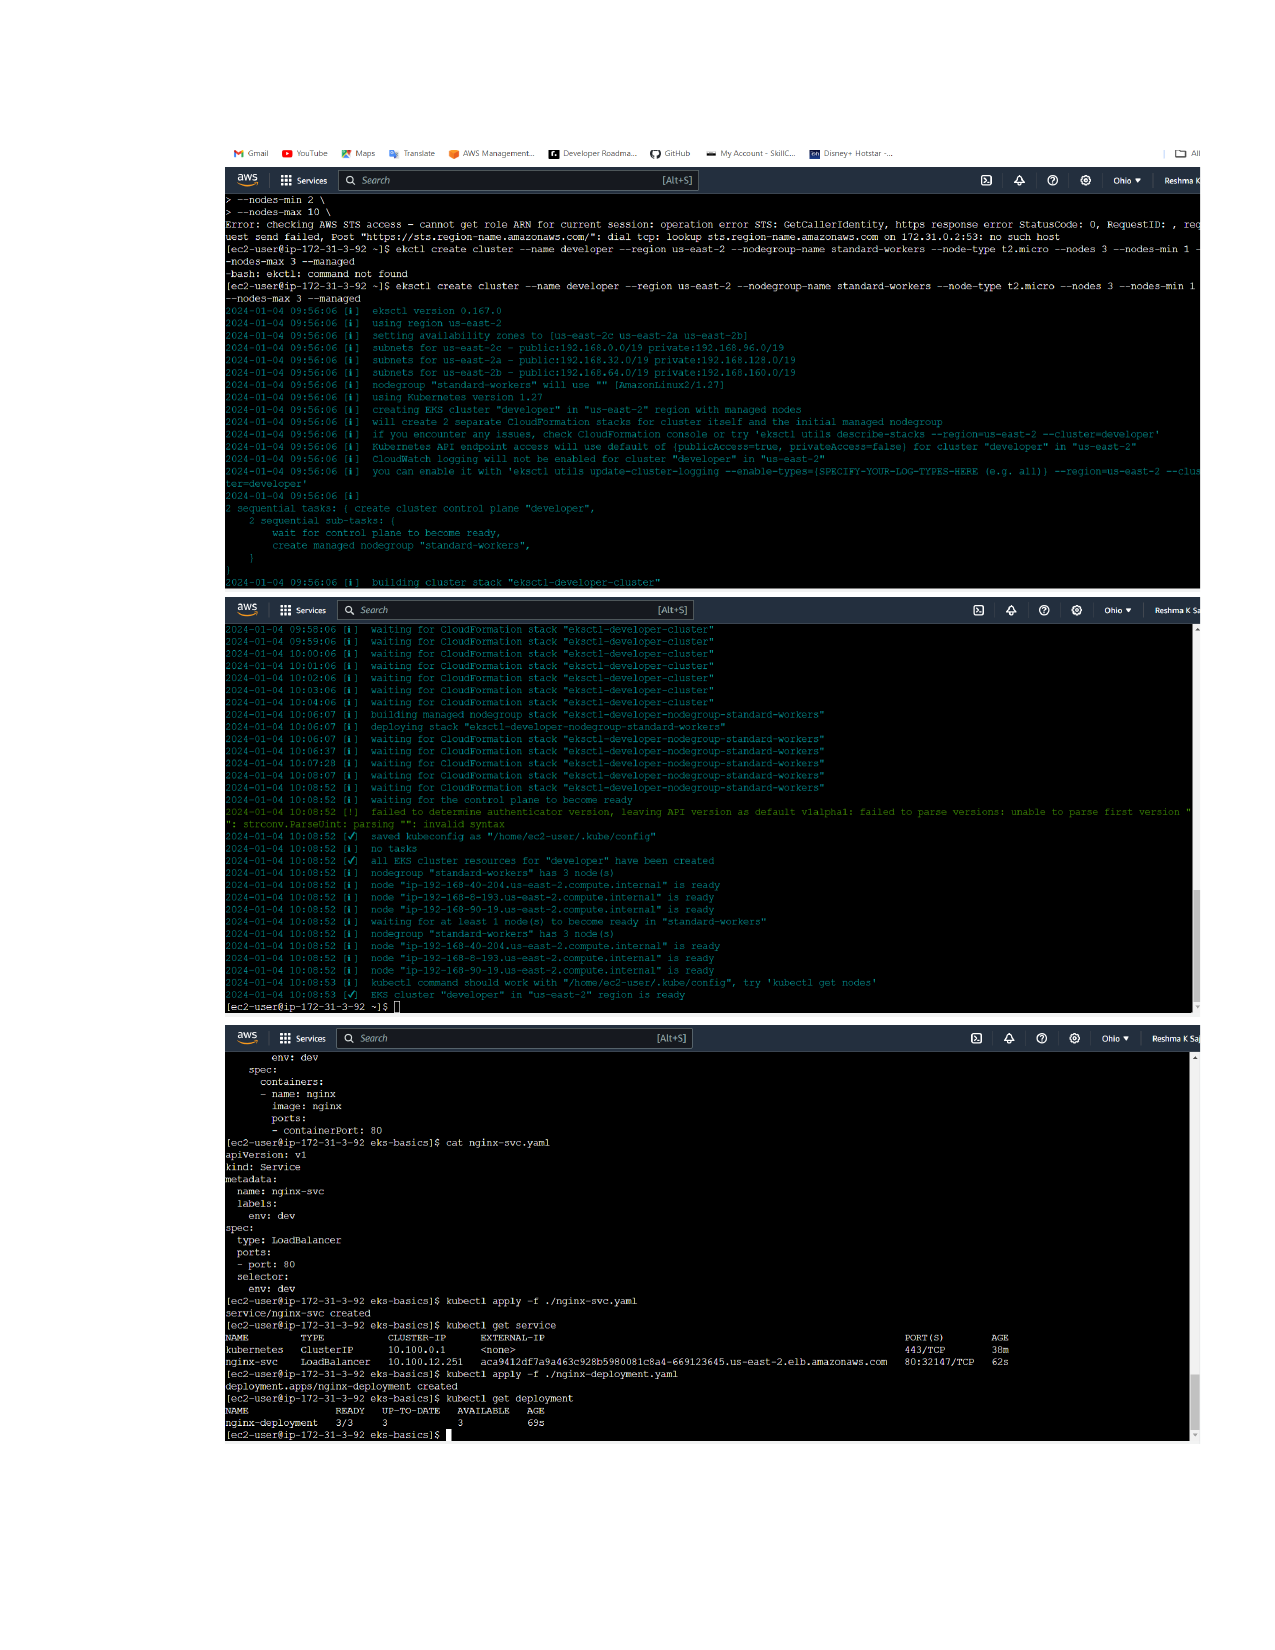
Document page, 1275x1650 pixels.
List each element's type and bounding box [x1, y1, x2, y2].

picture [225, 1020, 1200, 1444]
picture [225, 595, 1200, 1017]
picture [225, 150, 1200, 592]
